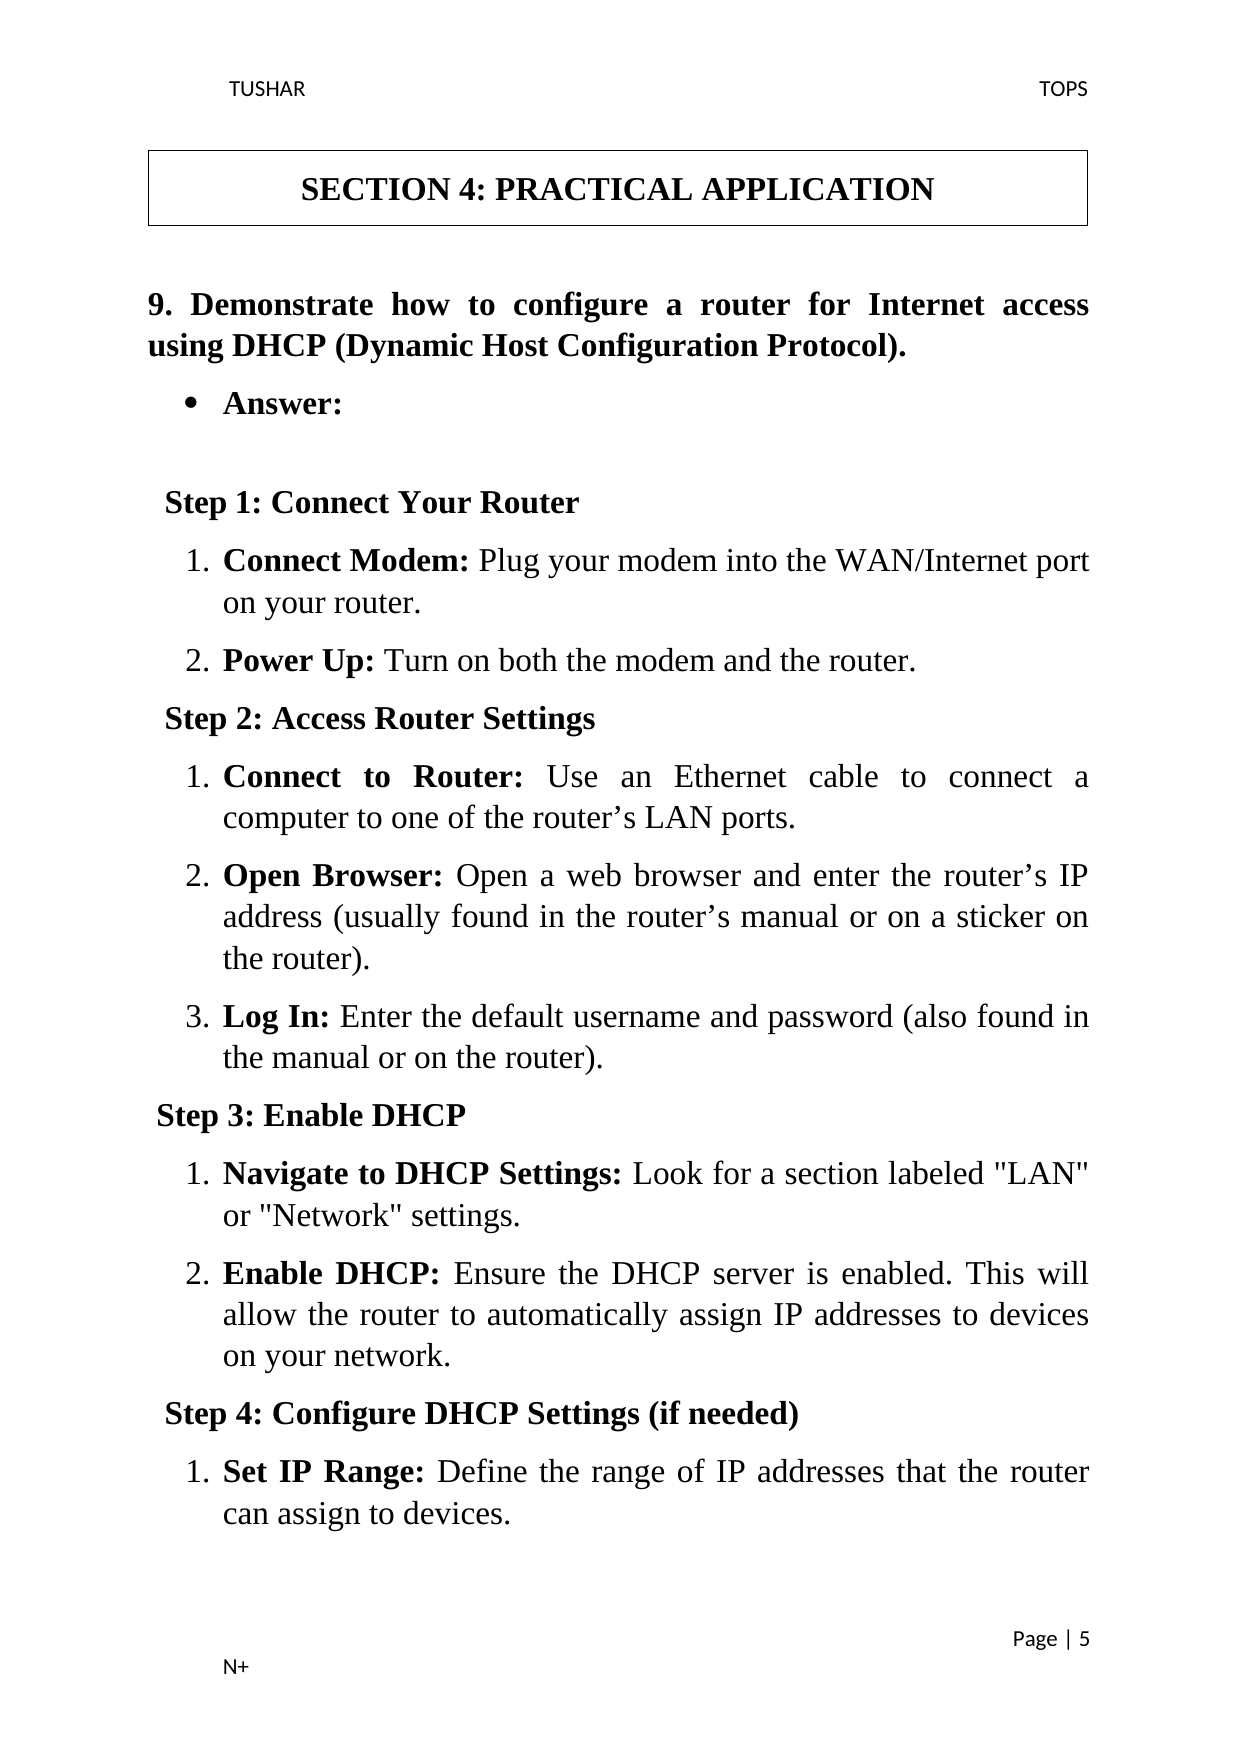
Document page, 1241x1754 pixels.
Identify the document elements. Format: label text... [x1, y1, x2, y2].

list Connect to Router: Use an Ethernet cable to connect a computer to one of the router’s LAN ports. [185, 756, 1090, 836]
list Set IP Range: Define the range of IP addresses that the router can assign to devices. [185, 1452, 1090, 1531]
list Answer: [185, 383, 1090, 422]
list Navigate to DHCP Settings: Look for a section labeled "LAN" or "Network" settings. [185, 1153, 1090, 1233]
list Open Browser: Open a web browser and enter the router’s IP address (usually found in the router’s manual or on a sticker on the router). [185, 855, 1090, 976]
list Power Up: Turn on both the modem and the router. [185, 640, 1090, 678]
list Log In: Enter the default username and password (also found in the manual or on the router). [185, 996, 1090, 1076]
text 9. Demonstrate how to configure a router for Internet access using DHCP (Dynamic Host Configuration Protocol). [148, 284, 1090, 363]
text Step 1: Connect Your Router [148, 483, 1090, 521]
list Connect Modem: Plug your modem into the WAN/Internet port on your router. [185, 541, 1090, 620]
text Step 2: Access Router Settings [148, 698, 1090, 736]
text Step 4: Configure DHCP Settings (if needed) [148, 1394, 1090, 1432]
table_header SECTION 4: PRACTICAL APPLICATION [149, 151, 1087, 225]
text Step 3: Enable DHCP [148, 1096, 1090, 1134]
list Enable DHCP: Ensure the DHCP server is enabled. This will allow the router to automatically assign IP addresses to devices on your network. [185, 1253, 1090, 1374]
